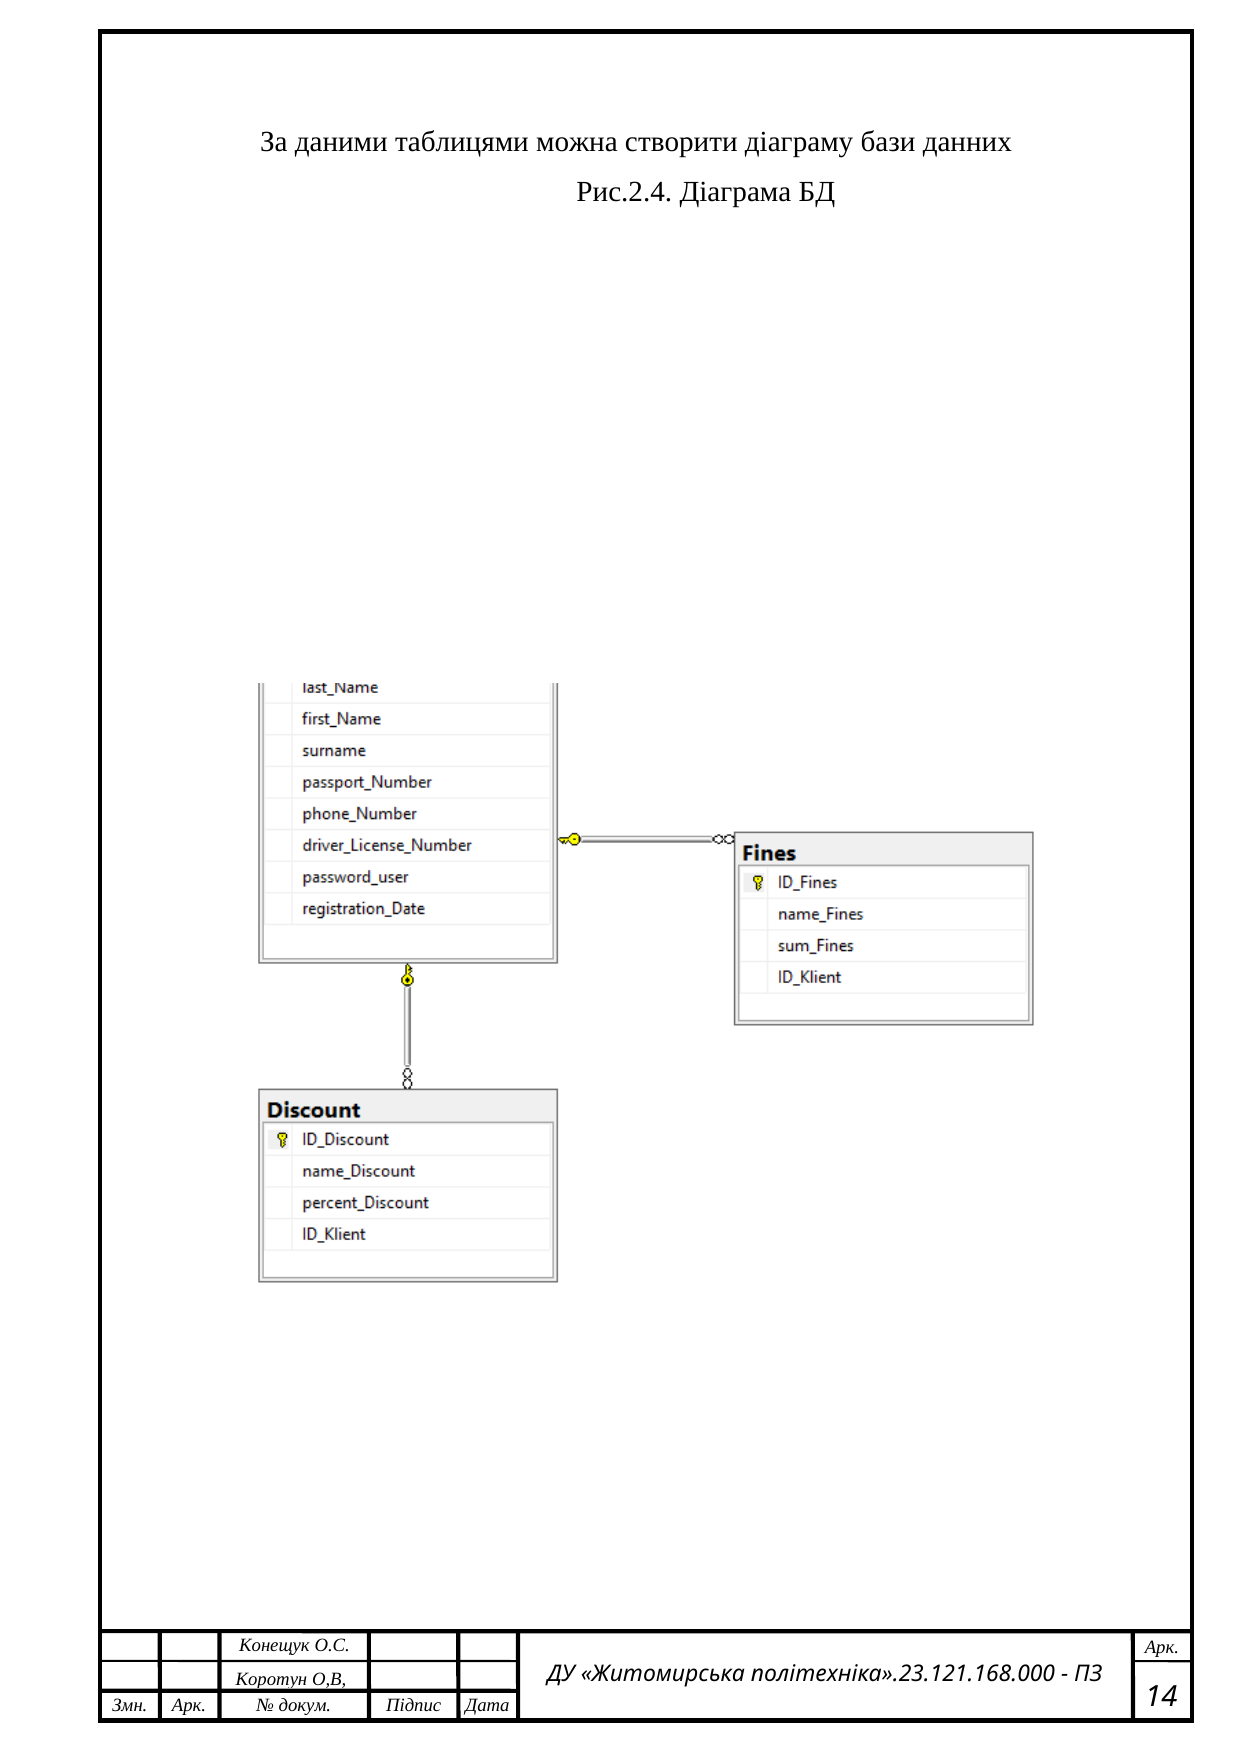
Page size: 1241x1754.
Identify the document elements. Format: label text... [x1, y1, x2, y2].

list За даними таблицями можна створити діаграму бази данних [260, 124, 1152, 158]
picture [176, 684, 1148, 1323]
list Рис.2.4. Діаграма БД [260, 174, 1152, 208]
